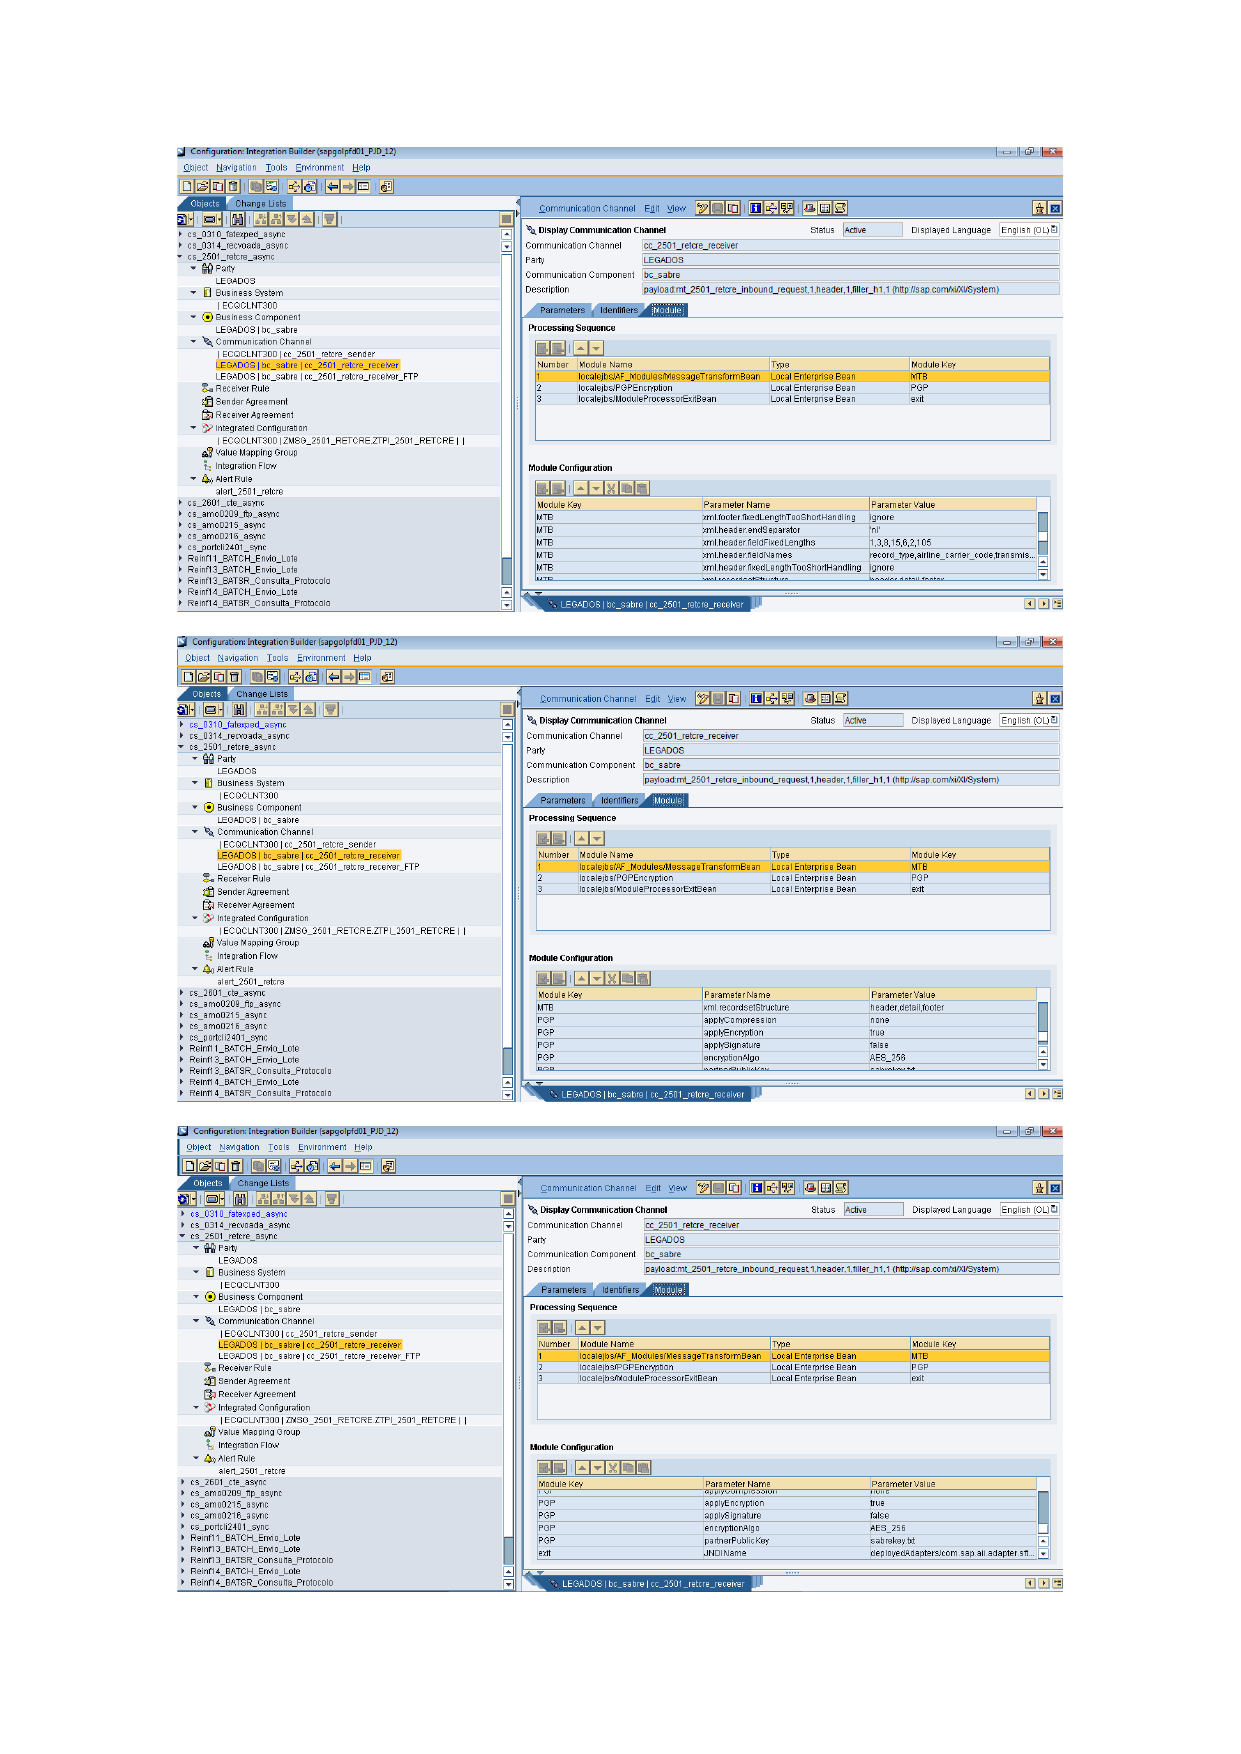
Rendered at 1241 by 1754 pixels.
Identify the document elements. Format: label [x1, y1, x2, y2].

picture [177, 1126, 1063, 1592]
picture [177, 147, 1063, 612]
picture [177, 636, 1063, 1102]
